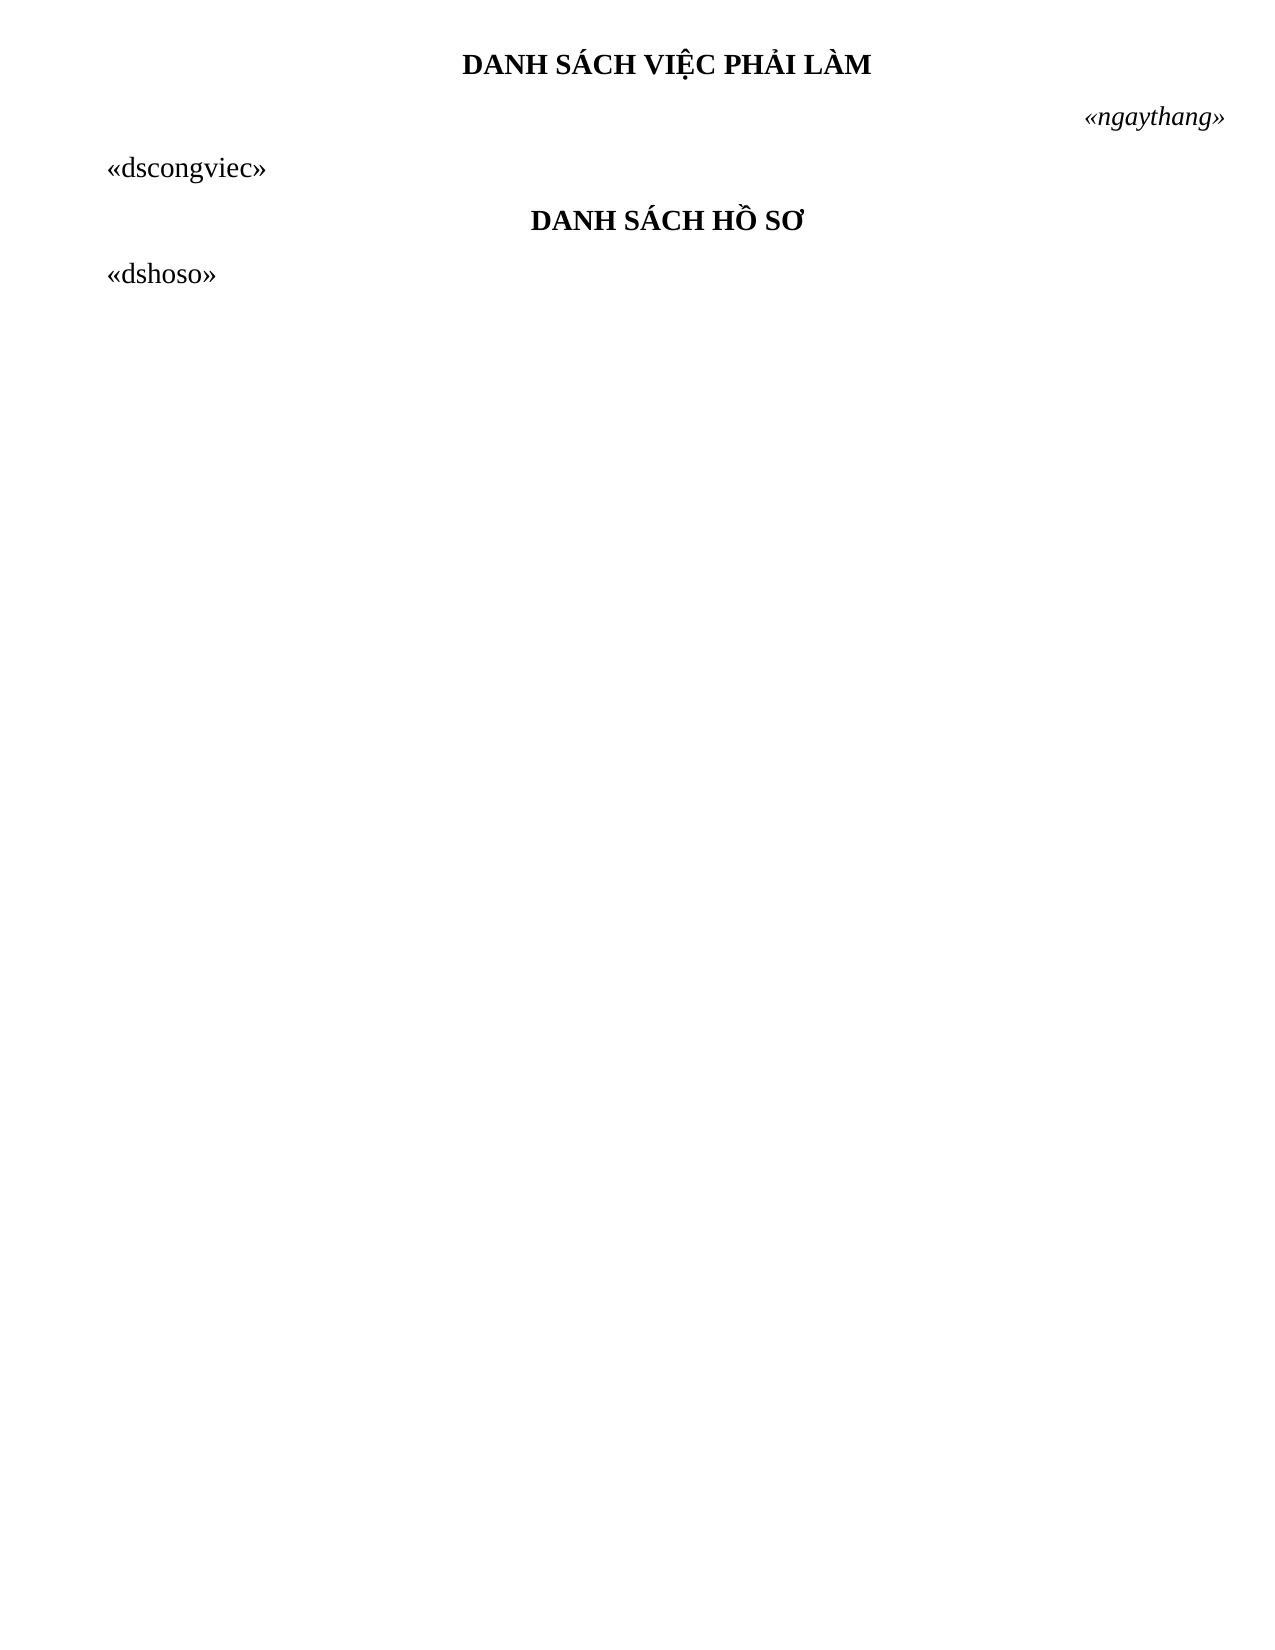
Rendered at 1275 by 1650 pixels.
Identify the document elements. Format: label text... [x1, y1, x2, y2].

text DANH SÁCH VIỆC PHẢI LÀM [106, 47, 1228, 81]
text «dshoso» [106, 256, 1228, 289]
text DANH SÁCH HỒ SƠ [106, 203, 1228, 237]
text «ngaythang» [106, 100, 1228, 131]
text «dscongviec» [106, 150, 1228, 184]
